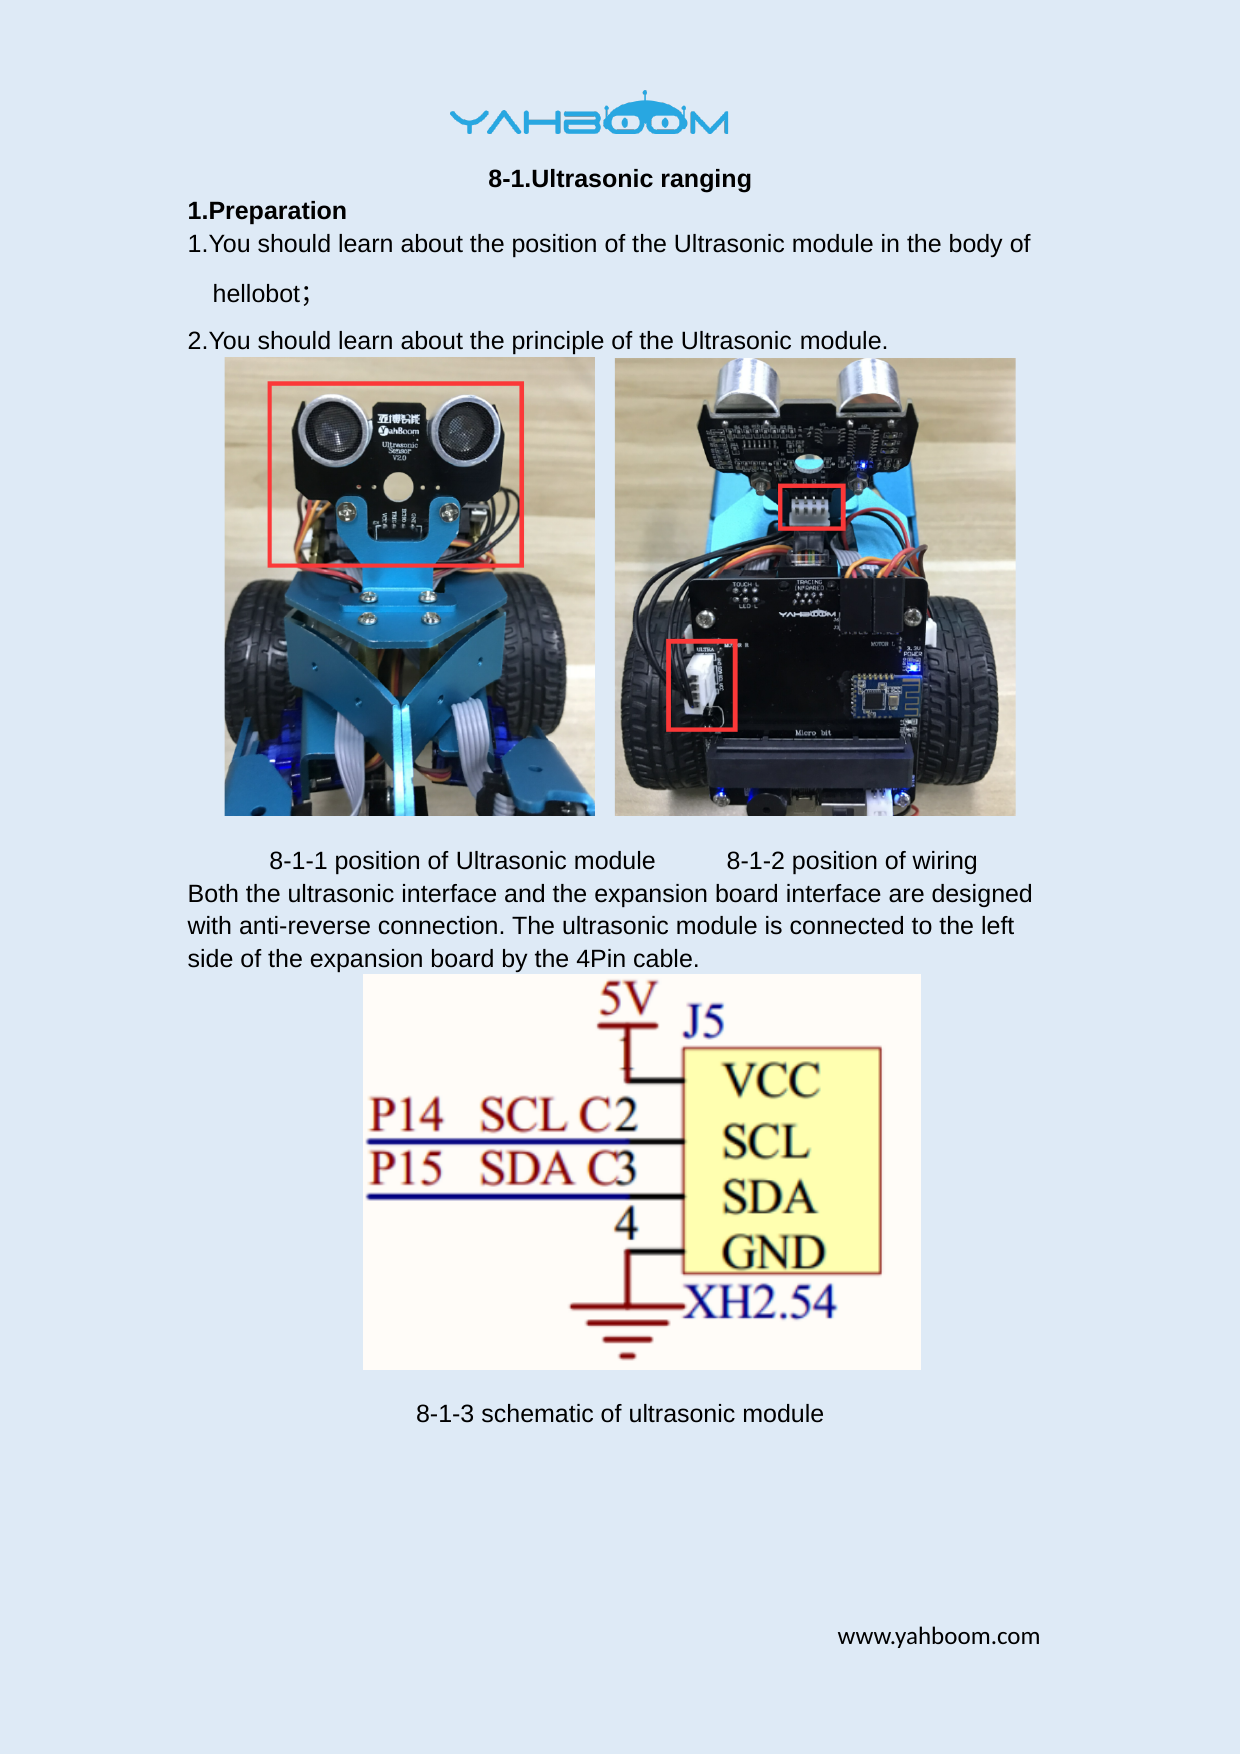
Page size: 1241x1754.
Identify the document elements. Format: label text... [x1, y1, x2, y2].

picture [363, 974, 921, 1370]
text 2.You should learn about the principle of the Ultrasonic module. [187, 324, 1053, 357]
text 1.Preparation [187, 194, 1053, 227]
text 8-1-1 position of Ultrasonic module 8-1-2 position of wiring [187, 844, 1053, 877]
picture [224, 357, 595, 816]
text 1.You should learn about the position of the Ultrasonic module in the body of hellobot； [187, 227, 1053, 324]
picture [450, 90, 729, 134]
picture [614, 358, 1016, 816]
text 8-1-3 schematic of ultrasonic module [187, 1397, 1053, 1429]
text Both the ultrasonic interface and the expansion board interface are designed with anti-reverse connection. The ultrasonic module is connected to the left side of the expansion board by the 4Pin cable. [187, 877, 1053, 974]
text 8-1.Ultrasonic ranging [187, 162, 1053, 194]
